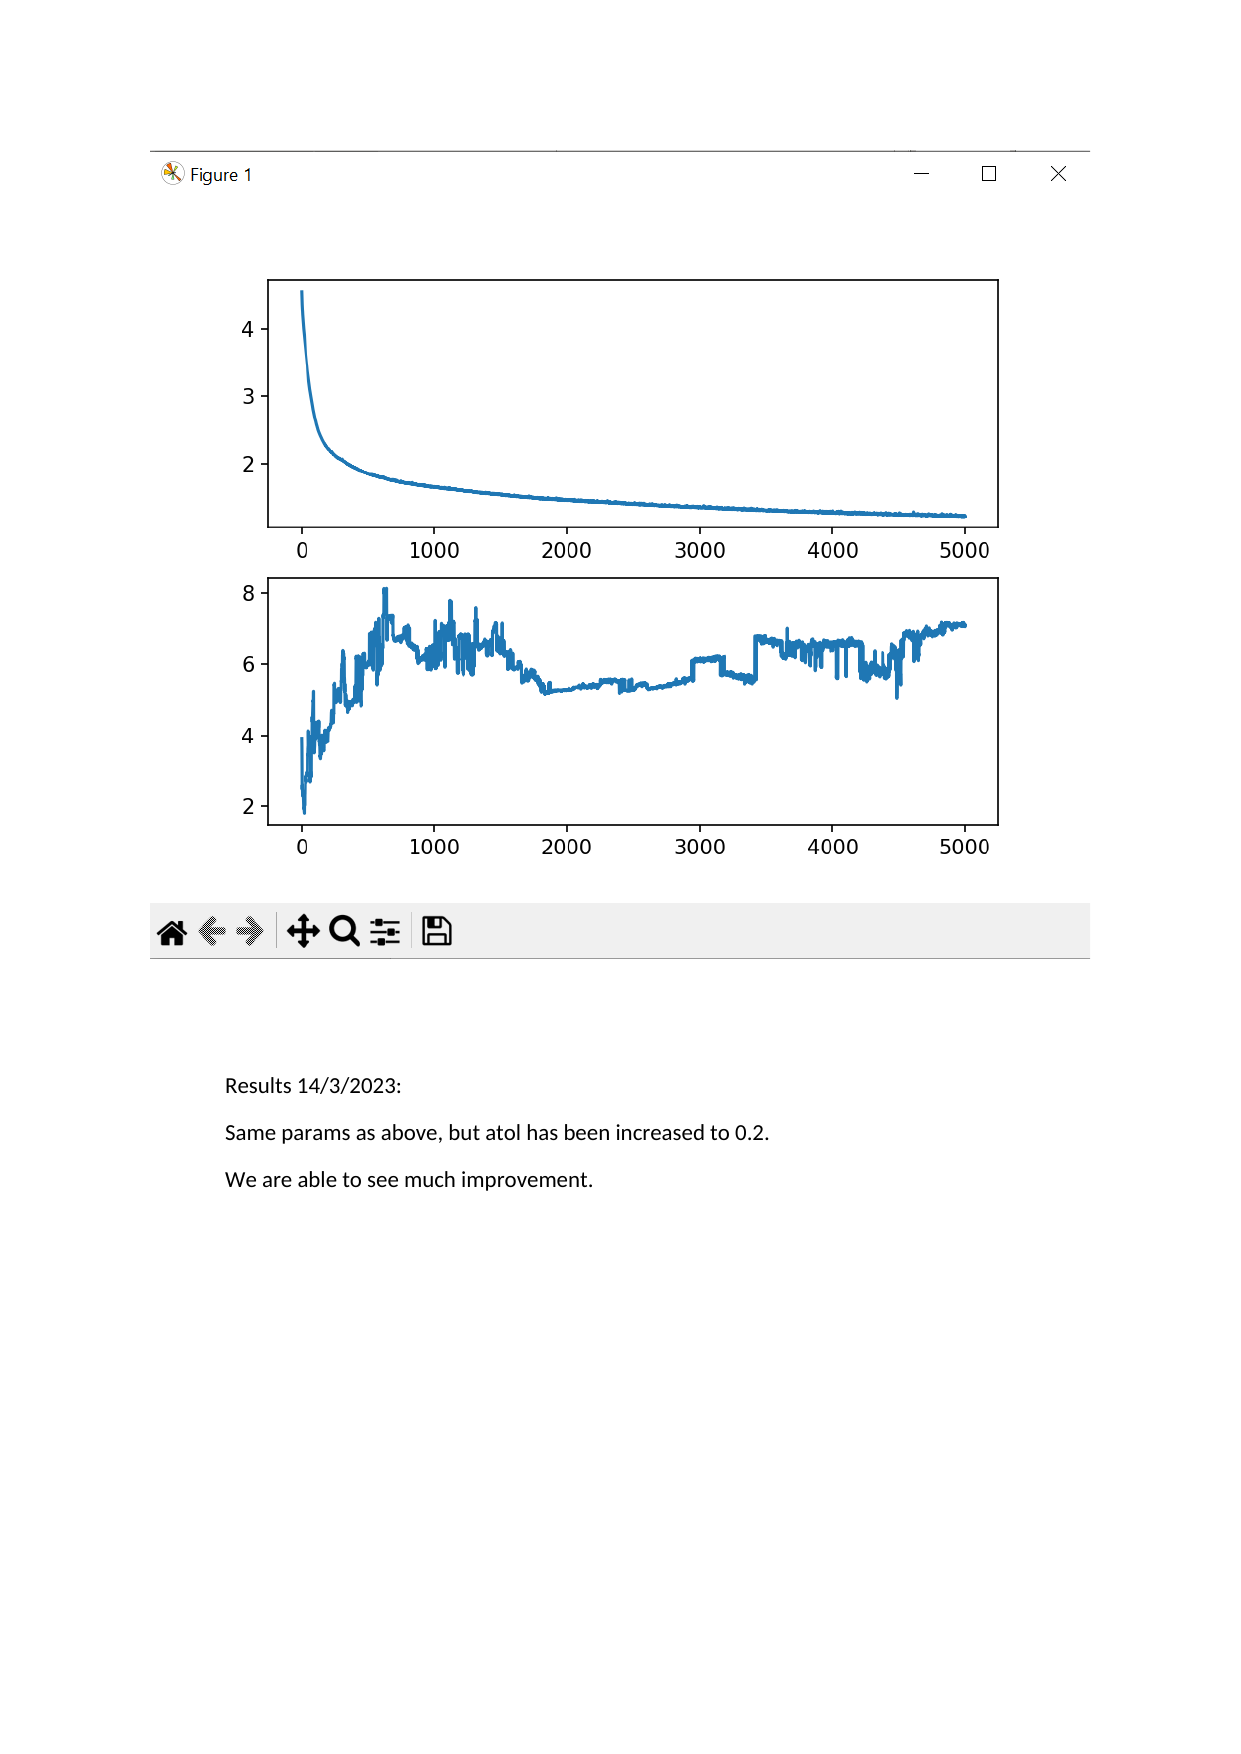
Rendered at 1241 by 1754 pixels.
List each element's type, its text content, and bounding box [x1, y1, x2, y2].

text Same params as above, but atol has been increased to 0.2. [150, 1118, 1090, 1146]
text We are able to see much improvement. [150, 1165, 1090, 1193]
picture [150, 150, 1091, 959]
text Results 14/3/2023: [150, 1071, 1090, 1099]
